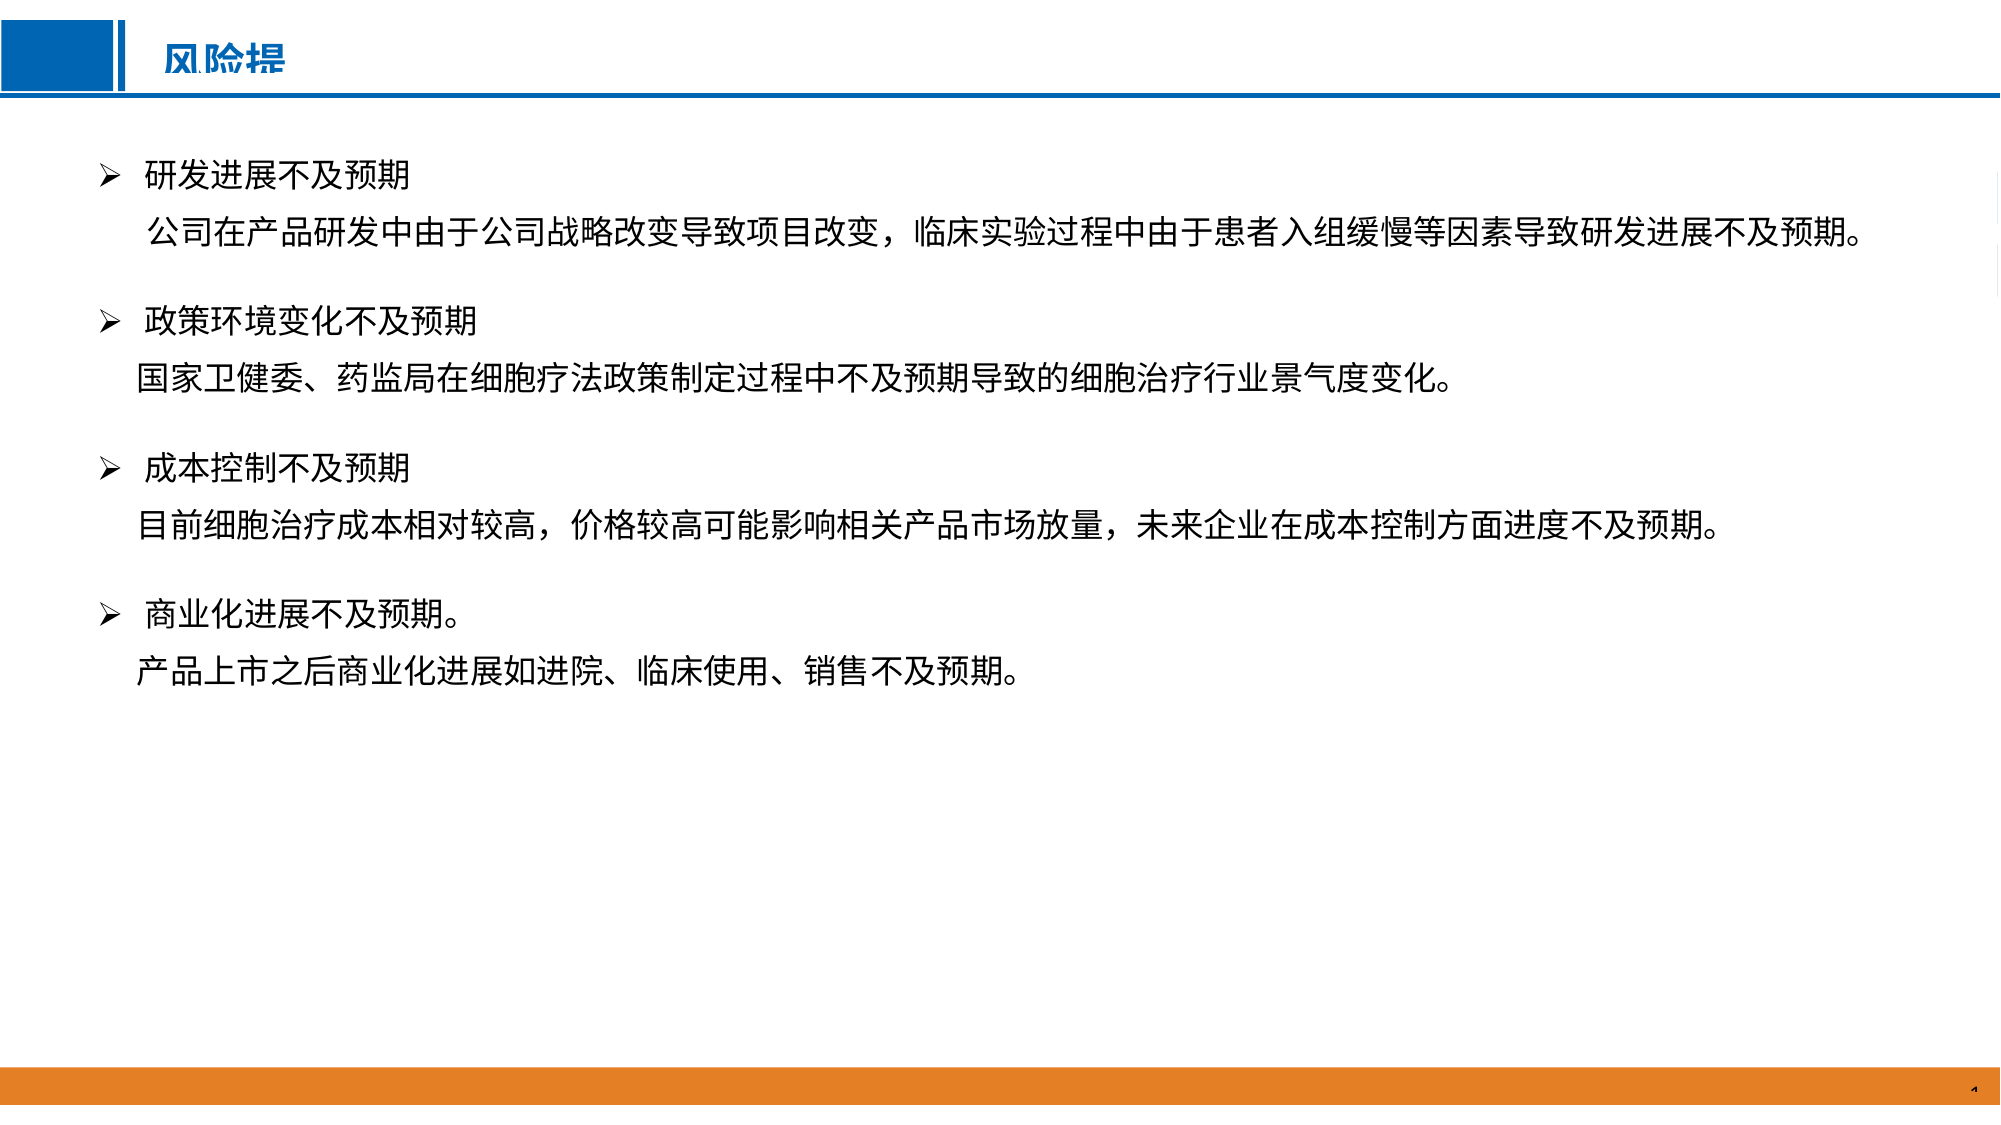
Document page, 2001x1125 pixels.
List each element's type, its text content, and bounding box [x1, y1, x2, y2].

text 国家卫健委、药监局在细胞疗法政策制定过程中不及预期导致的细胞治疗行业景气度变化。 [136, 345, 2000, 402]
list 成本控制不及预期 [97, 434, 2000, 492]
text 目前细胞治疗成本相对较高，价格较高可能影响相关产品市场放量，未来企业在成本控制方面进度不及预期。 [136, 492, 2000, 548]
list 研发进展不及预期 [97, 142, 2000, 198]
text 公司在产品研发中由于公司战略改变导致项目改变，临床实验过程中由于患者入组缓慢等因素导致研发进展不及预期。 [146, 198, 2000, 256]
list 商业化进展不及预期。 [97, 581, 2000, 638]
list 政策环境变化不及预期 [97, 288, 2000, 345]
text 产品上市之后商业化进展如进院、临床使用、销售不及预期。 [136, 638, 2000, 695]
